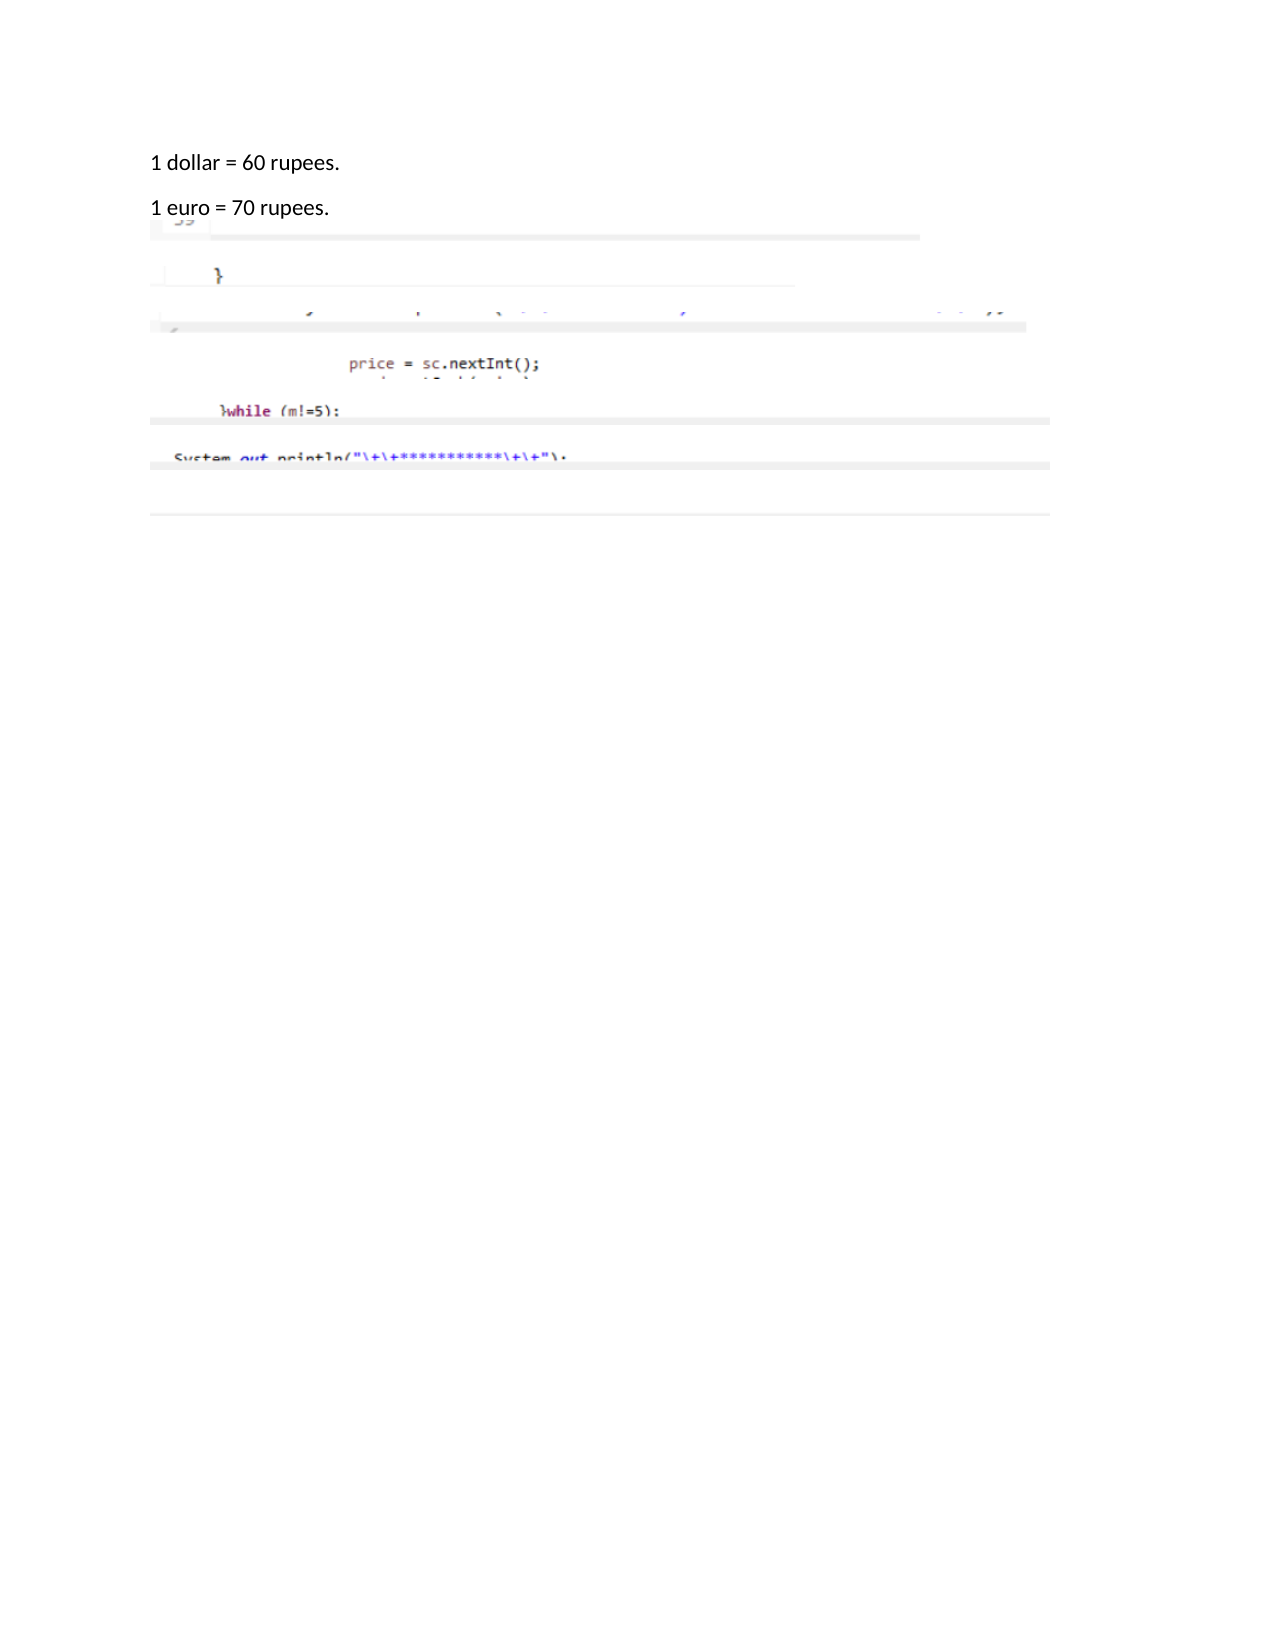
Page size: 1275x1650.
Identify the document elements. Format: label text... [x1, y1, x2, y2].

text 1 dollar = 60 rupees. [150, 150, 1125, 175]
text 1 euro = 70 rupees. [150, 196, 1125, 221]
